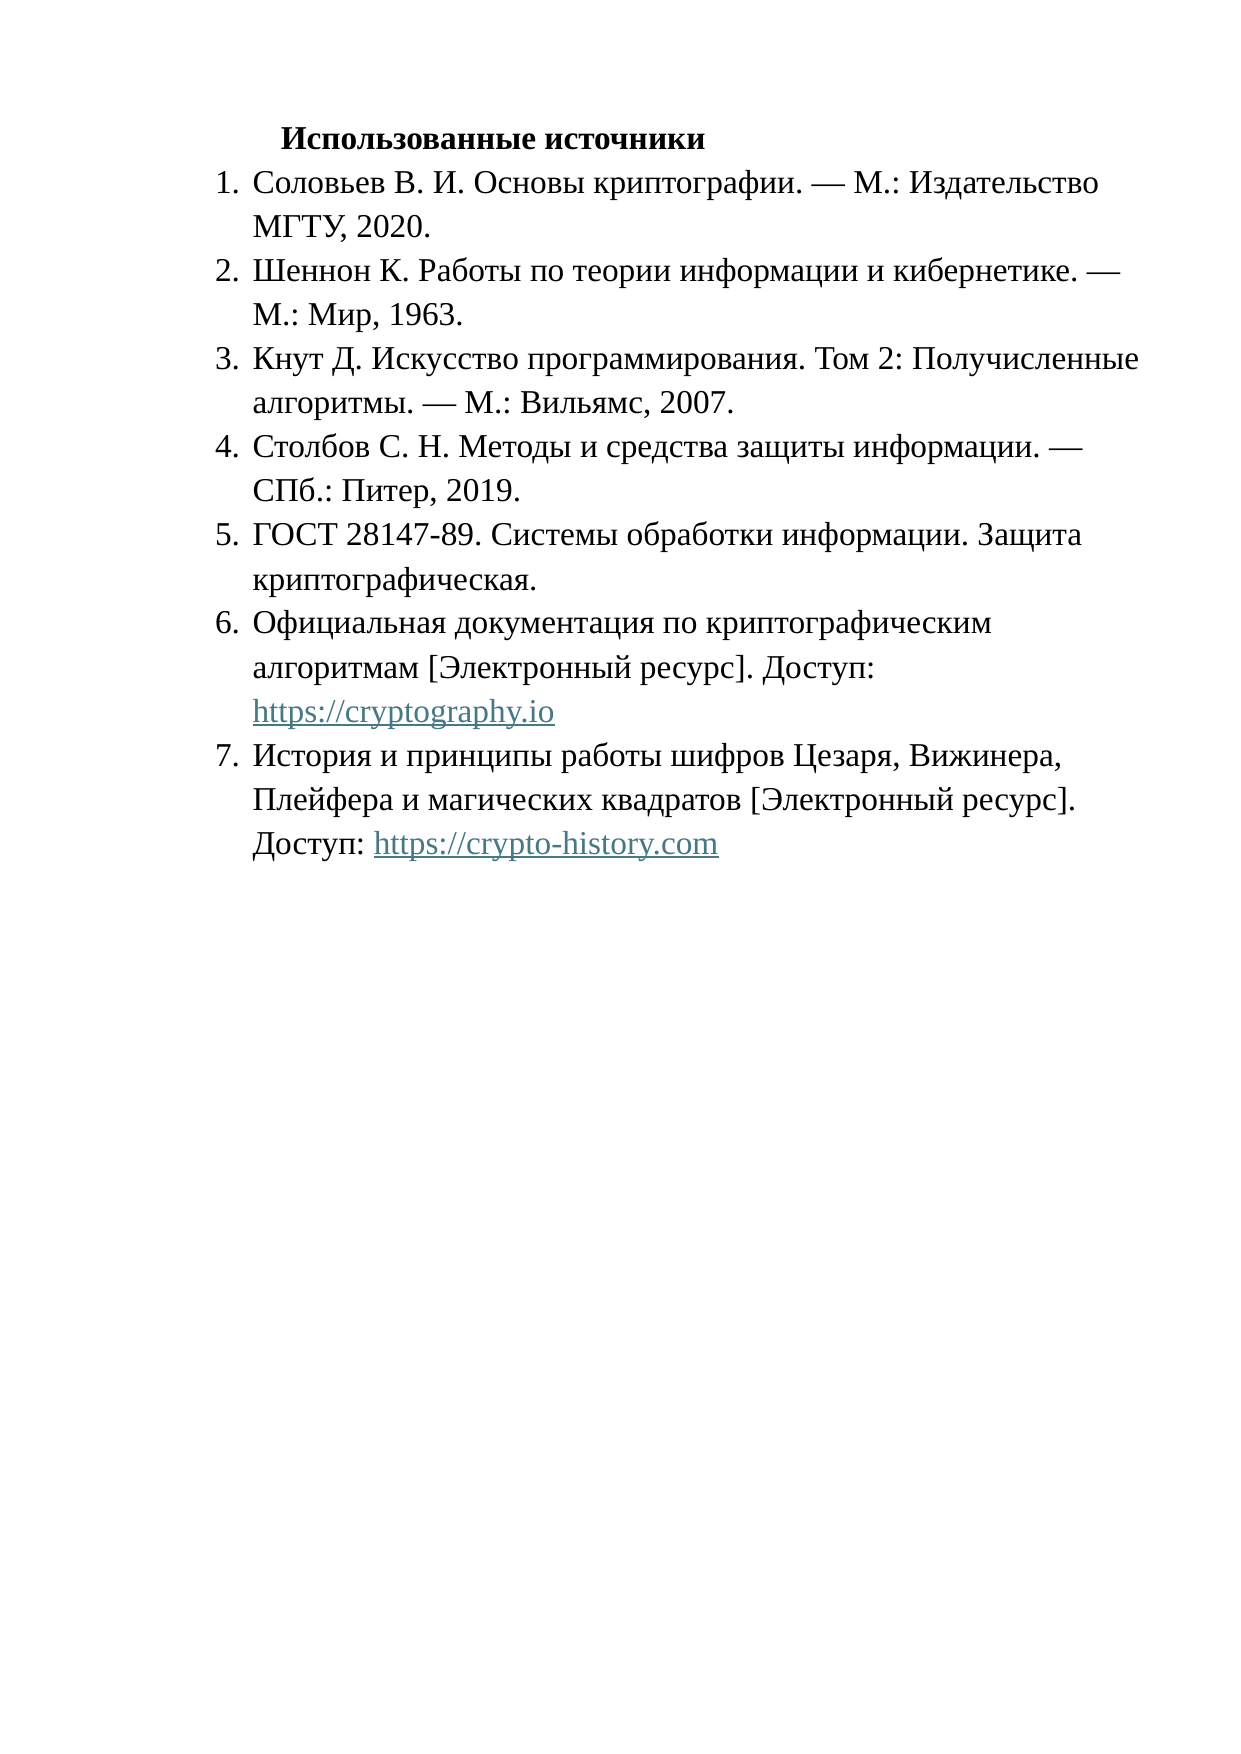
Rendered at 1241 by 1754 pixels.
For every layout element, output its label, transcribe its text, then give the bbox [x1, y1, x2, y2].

list Соловьев В. И. Основы криптографии. — М.: Издательство МГТУ, 2020. [215, 162, 1152, 244]
list Кнут Д. Искусство программирования. Том 2: Получисленные алгоритмы. — М.: Вильямс, 2007. [215, 338, 1152, 421]
list Использованные источники [281, 118, 1152, 156]
list Столбов С. Н. Методы и средства защиты информации. — СПб.: Питер, 2019. [215, 427, 1152, 509]
list ГОСТ 28147-89. Системы обработки информации. Защита криптографическая. [215, 515, 1152, 597]
list История и принципы работы шифров Цезаря, Вижинера, Плейфера и магических квадратов [Электронный ресурс]. Доступ: https://crypto-history.com [215, 735, 1152, 861]
list Шеннон К. Работы по теории информации и кибернетике. — М.: Мир, 1963. [215, 250, 1152, 333]
list Официальная документация по криптографическим алгоритмам [Электронный ресурс]. Доступ: https://cryptography.io [215, 603, 1152, 729]
